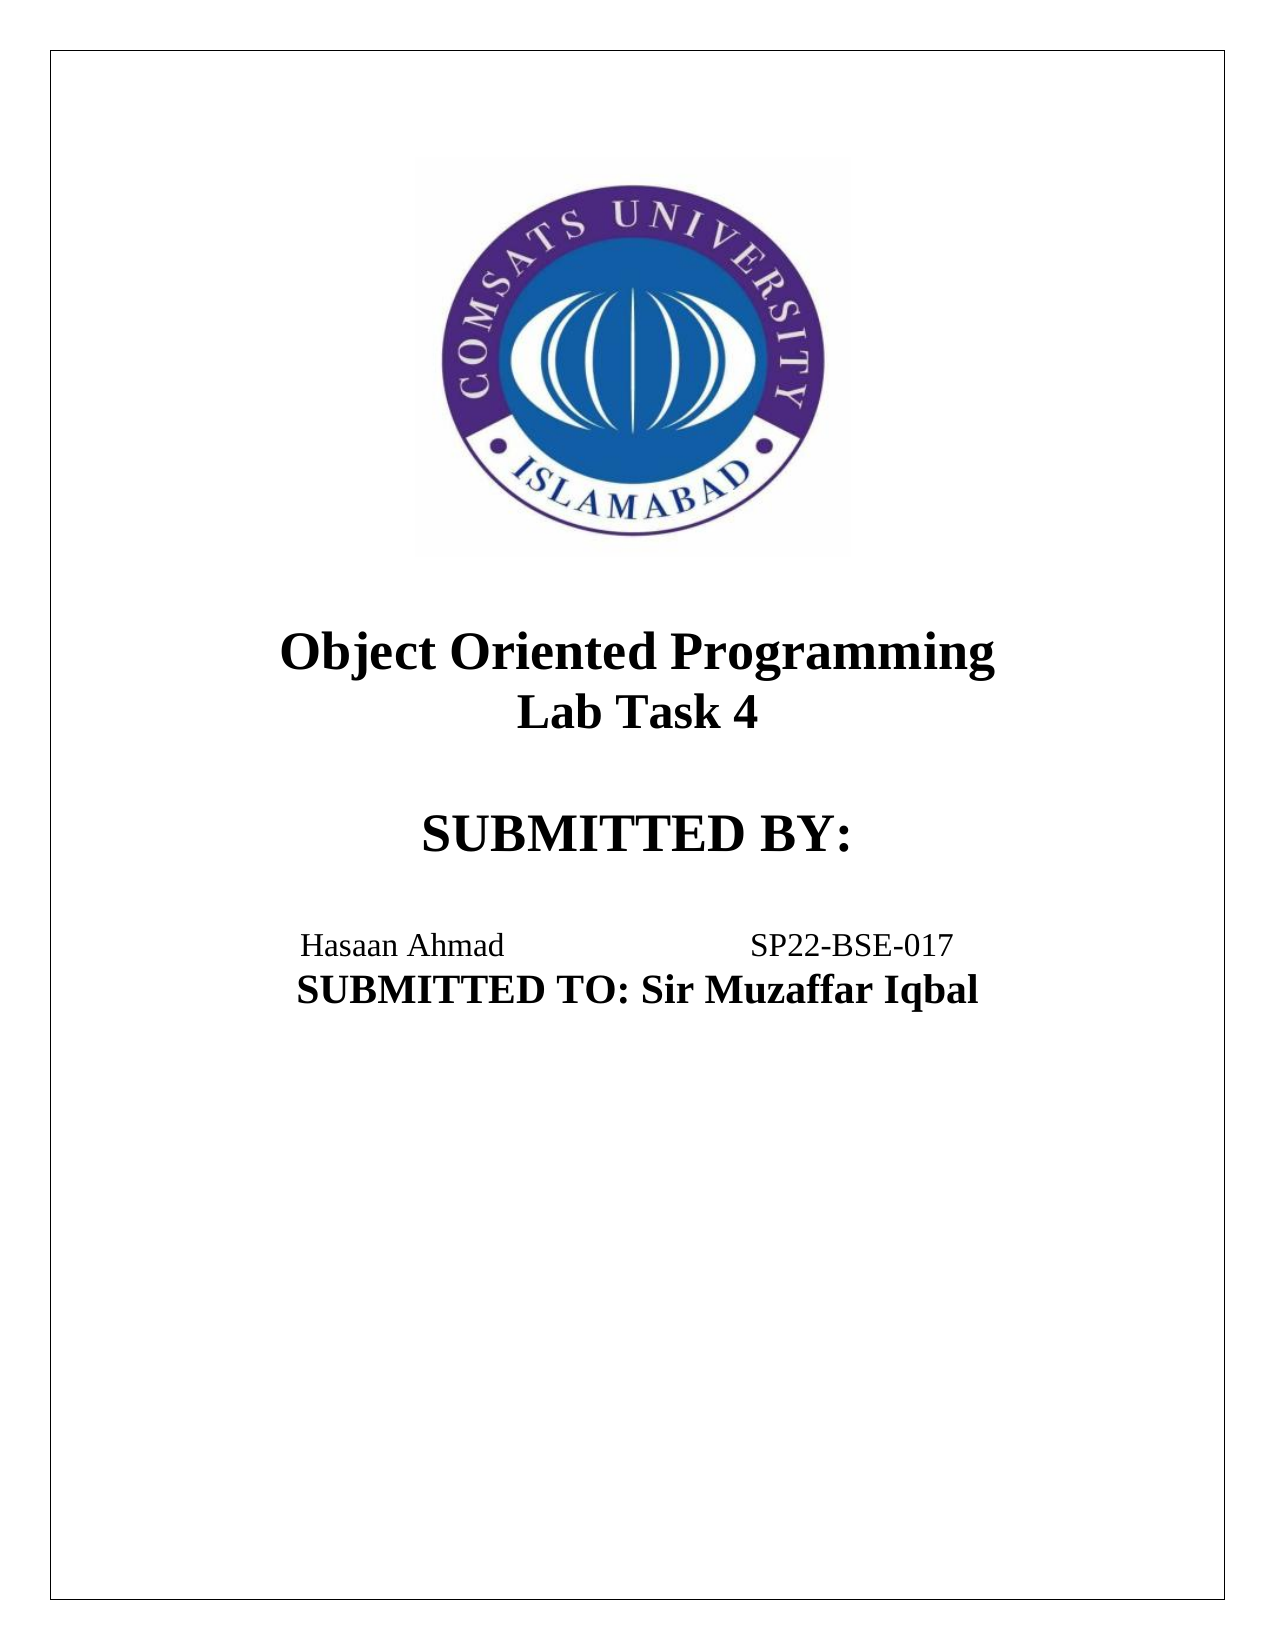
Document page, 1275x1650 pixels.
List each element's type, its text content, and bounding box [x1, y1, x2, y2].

text Hasaan Ahmad SP22-BSE-017 [150, 926, 1125, 964]
picture [414, 157, 852, 557]
text SUBMITTED BY: [150, 801, 1125, 863]
text Object Oriented Programming [150, 619, 1125, 681]
text Lab Task 4 [150, 681, 1125, 739]
text SUBMITTED TO: Sir Muzaffar Iqbal [150, 964, 1125, 1012]
